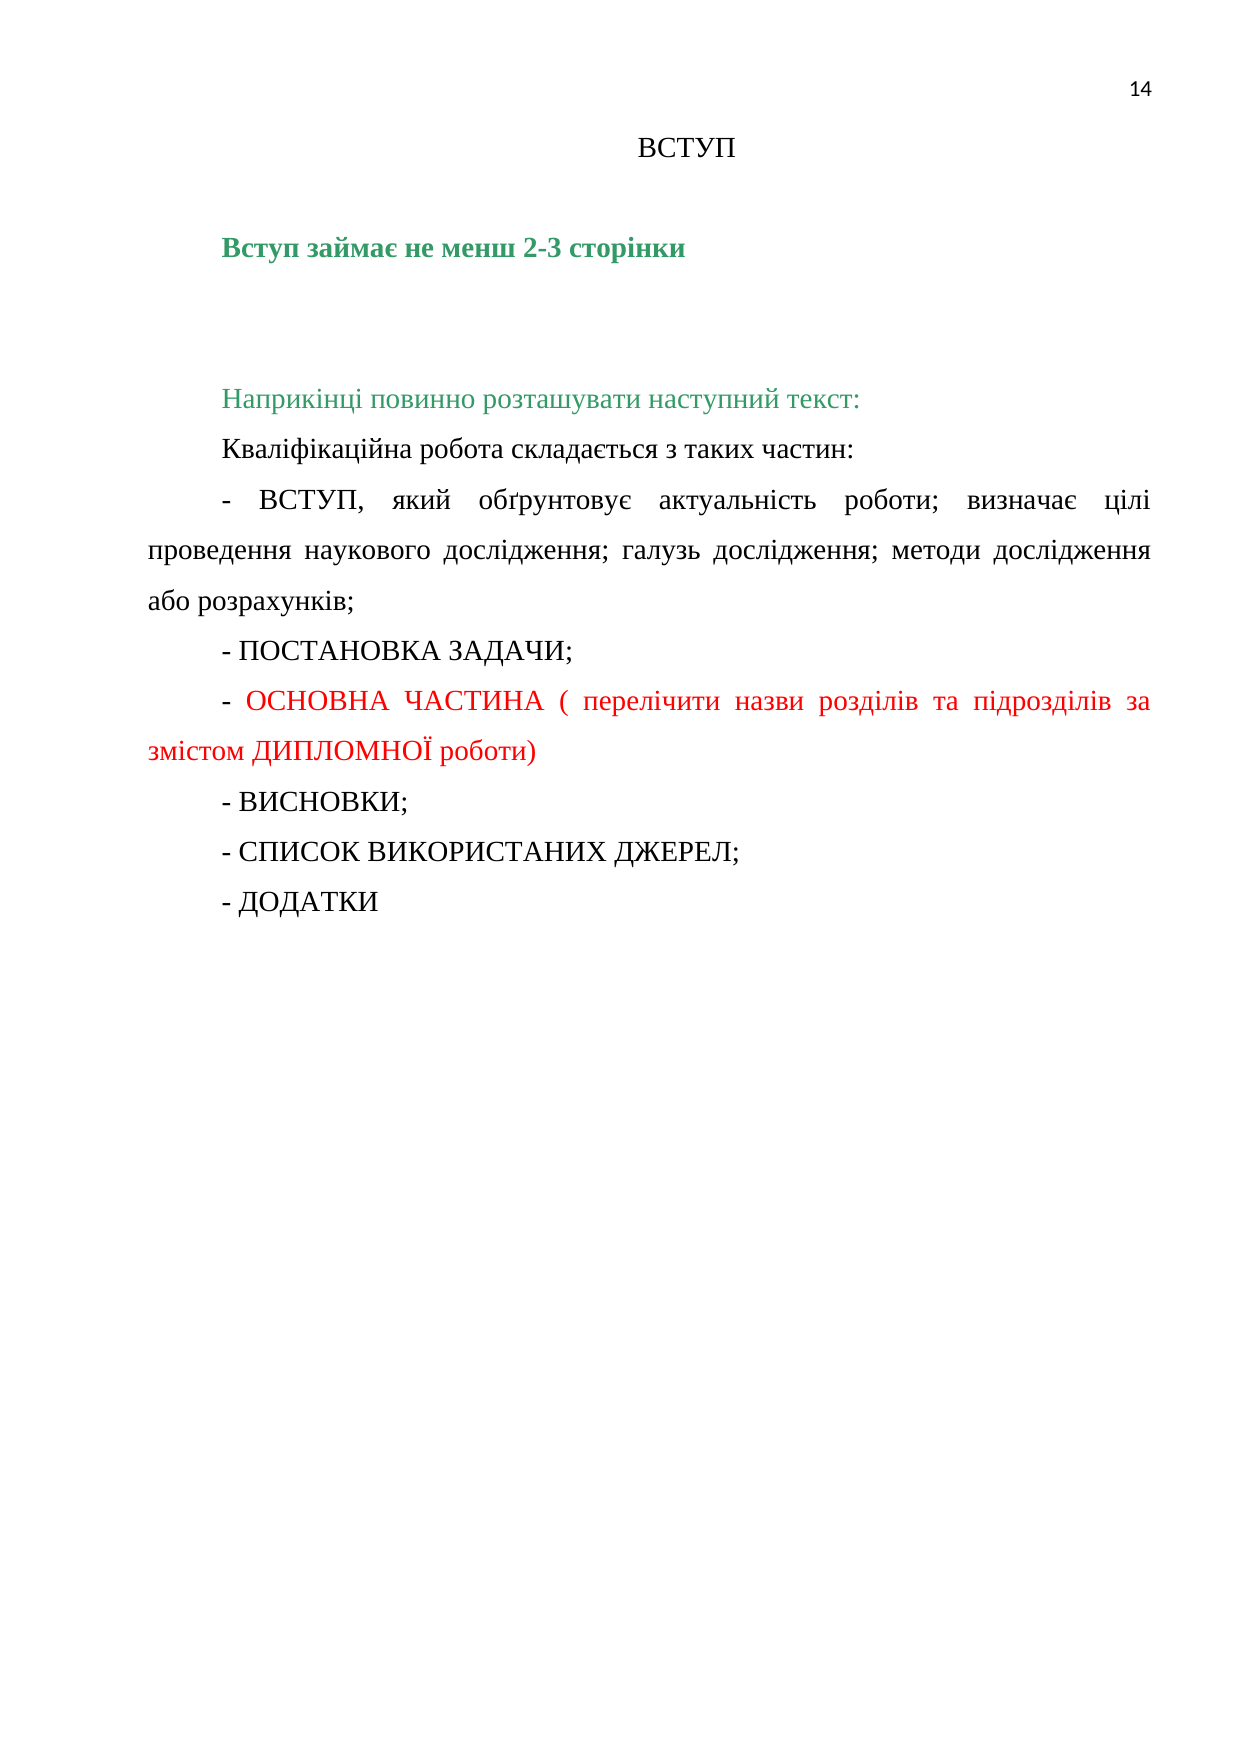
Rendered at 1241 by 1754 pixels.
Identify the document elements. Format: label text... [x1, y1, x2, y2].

text - ДОДАТКИ [148, 884, 1152, 918]
text Вступ займає не менш 2-3 сторінки [148, 230, 1152, 264]
text Кваліфікаційна робота складається з таких частин: [148, 432, 1152, 465]
text - ОСНОВНА ЧАСТИНА ( перелічити назви розділів та підрозділів за змістом ДИПЛОМНОЇ роботи) [148, 683, 1152, 767]
text - СПИСОК ВИКОРИСТАНИХ ДЖЕРЕЛ; [148, 834, 1152, 868]
text - ПОСТАНОВКА ЗАДАЧИ; [148, 633, 1152, 666]
text - ВСТУП, який обґрунтовує актуальність роботи; визначає цілі проведення наукового дослідження; галузь дослідження; методи дослідження або розрахунків; [148, 482, 1152, 616]
text - ВИСНОВКИ; [148, 784, 1152, 817]
text ВСТУП [148, 130, 1152, 163]
text Наприкінці повинно розташувати наступний текст: [148, 381, 1152, 415]
